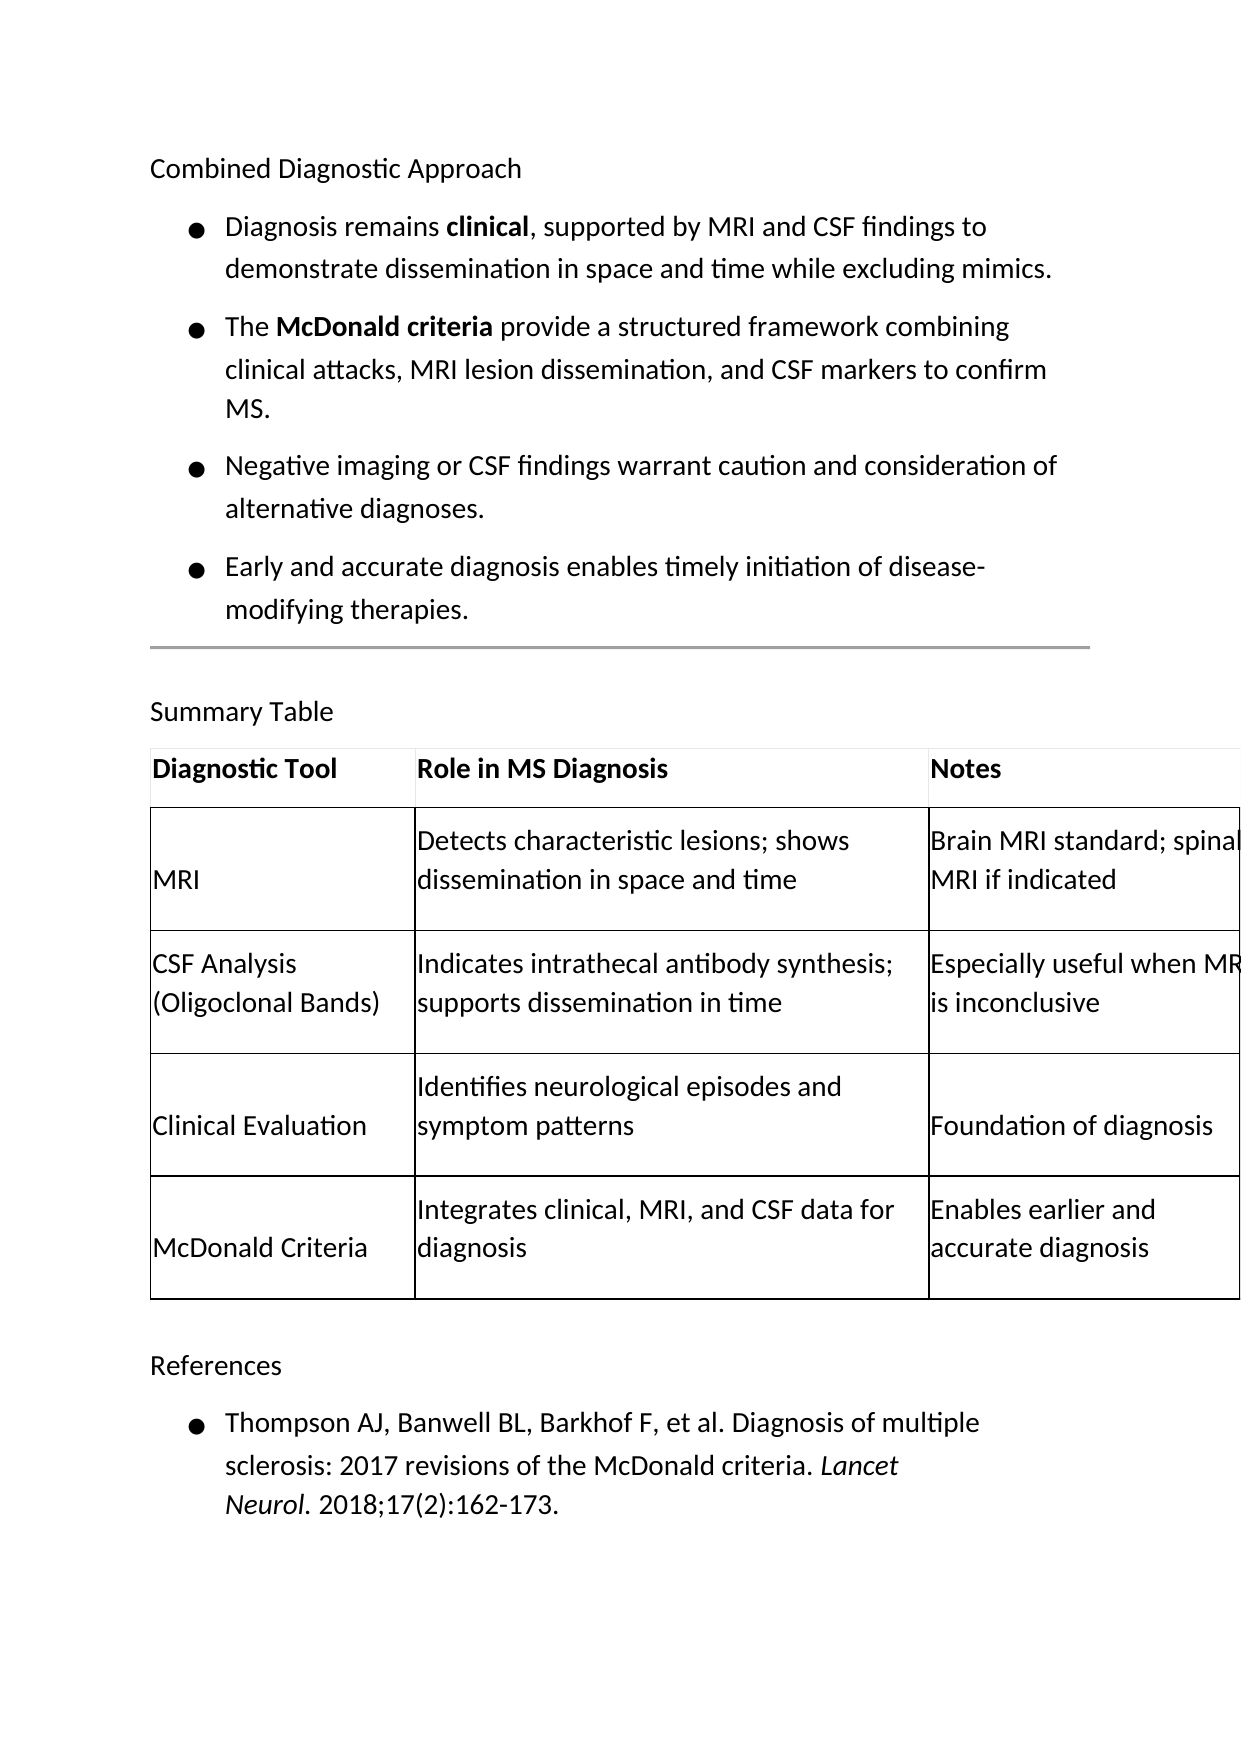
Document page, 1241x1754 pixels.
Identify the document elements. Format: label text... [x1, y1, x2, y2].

list The McDonald criteria provide a structured framework combining clinical attacks, MRI lesion dissemination, and CSF markers to confirm MS. [187, 306, 1090, 425]
table_header Diagnostic Tool [151, 749, 415, 807]
table_cell McDonald Criteria [151, 1177, 414, 1298]
table_cell MRI [151, 808, 414, 929]
table_cell Integrates clinical, MRI, and CSF data for diagnosis [416, 1177, 928, 1298]
list Negative imaging or CSF findings warrant caution and consideration of alternative diagnoses. [187, 445, 1090, 526]
table_cell Enables earlier and accurate diagnosis [930, 1177, 1239, 1298]
list Thompson AJ, Banwell BL, Barkhof F, et al. Diagnosis of multiple sclerosis: 2017 revisions of the McDonald criteria. Lancet Neurol. 2018;17(2):162-173. [187, 1402, 1090, 1521]
table_cell Indicates intrathecal antibody synthesis; supports dissemination in time [416, 931, 928, 1052]
table_cell CSF Analysis (Oligoclonal Bands) [151, 931, 414, 1052]
table_cell Especially useful when MRI is inconclusive [930, 931, 1239, 1052]
table_header Notes [929, 749, 1240, 807]
table_cell Detects characteristic lesions; shows dissemination in space and time [416, 808, 928, 929]
table_header Role in MS Diagnosis [416, 749, 928, 807]
table_cell Identifies neurological episodes and symptom patterns [416, 1054, 928, 1175]
text Summary Table [150, 693, 1090, 728]
text References [150, 1347, 1090, 1382]
list Diagnosis remains clinical, supported by MRI and CSF findings to demonstrate dissemination in space and time while excluding mimics. [187, 205, 1090, 286]
table_cell Clinical Evaluation [151, 1054, 414, 1175]
text Combined Diagnostic Approach [150, 150, 1090, 186]
list Early and accurate diagnosis enables timely initiation of disease-modifying therapies. [187, 545, 1090, 627]
table_cell Brain MRI standard; spinal MRI if indicated [930, 808, 1239, 929]
table_cell Foundation of diagnosis [930, 1054, 1239, 1175]
